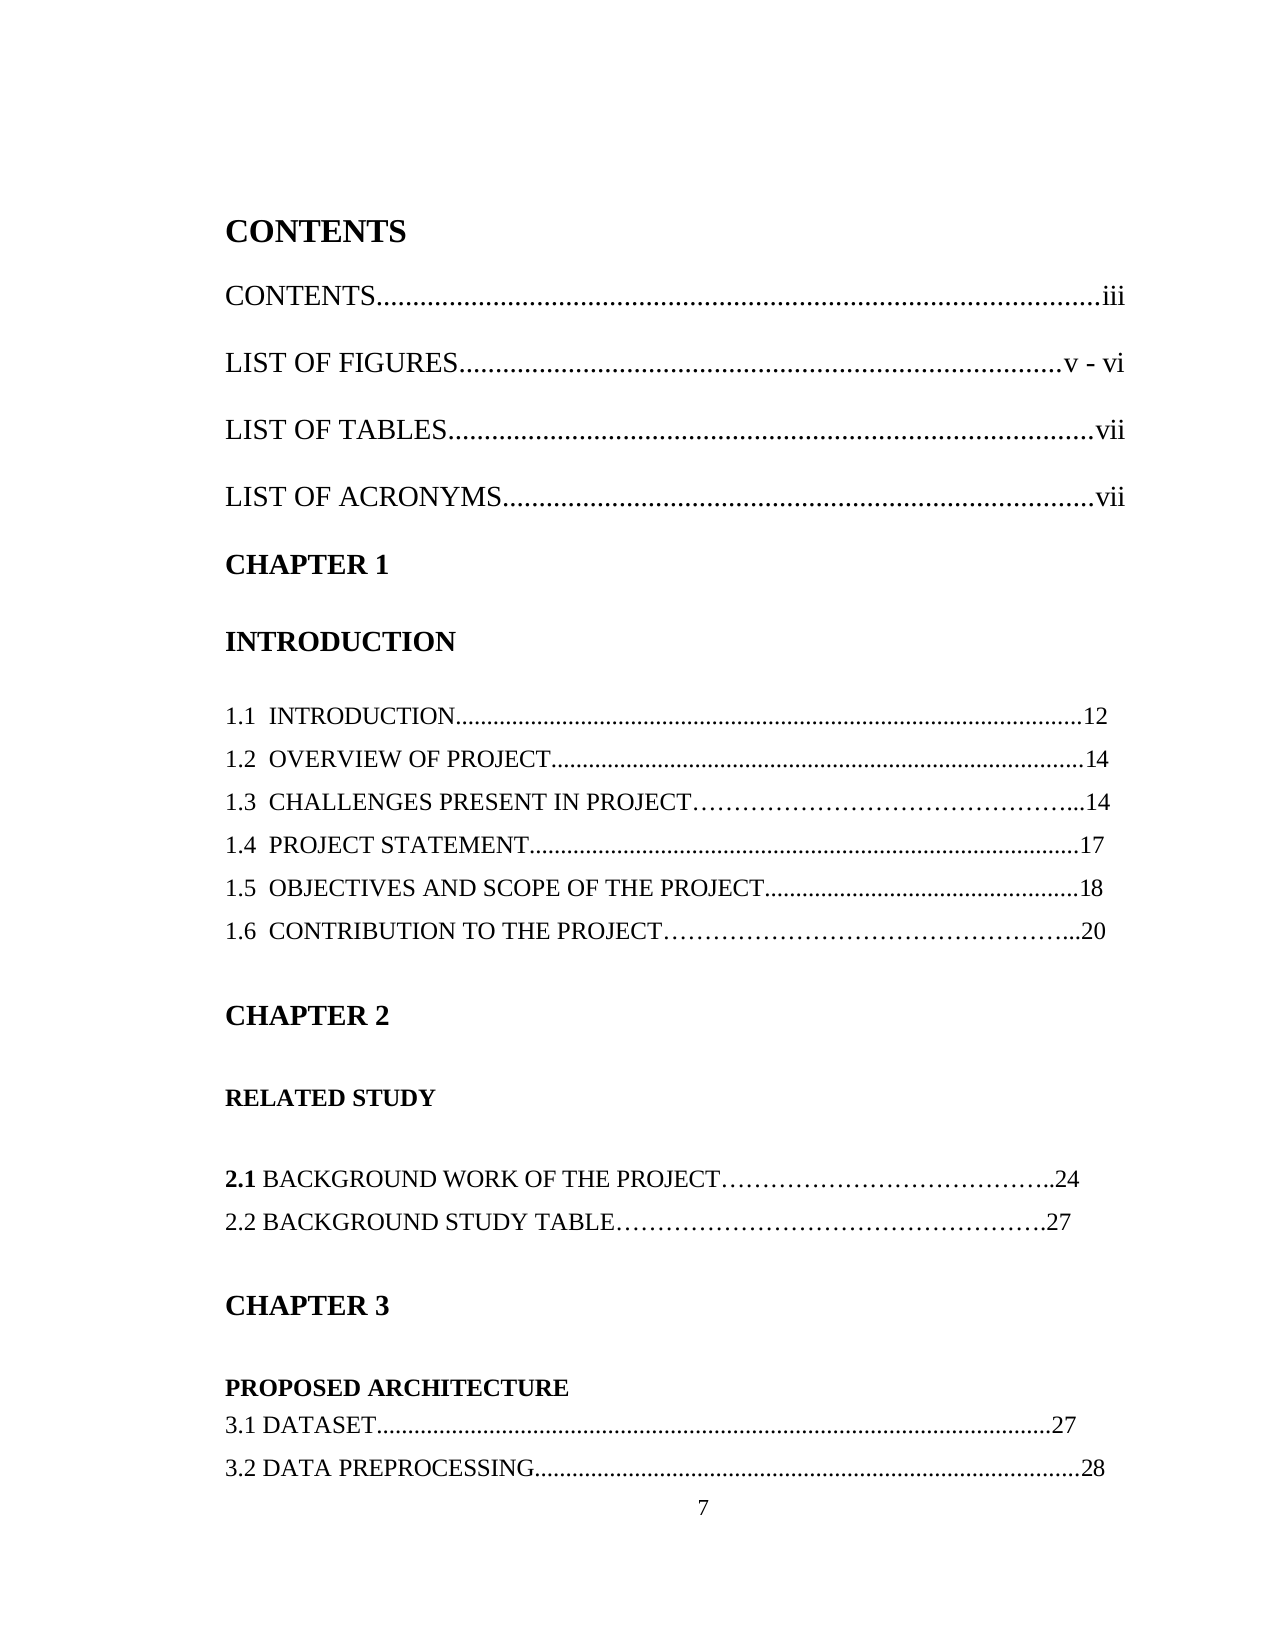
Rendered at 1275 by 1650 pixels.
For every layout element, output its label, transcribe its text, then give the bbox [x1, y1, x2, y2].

subtitle CONTENTS [225, 211, 1227, 249]
